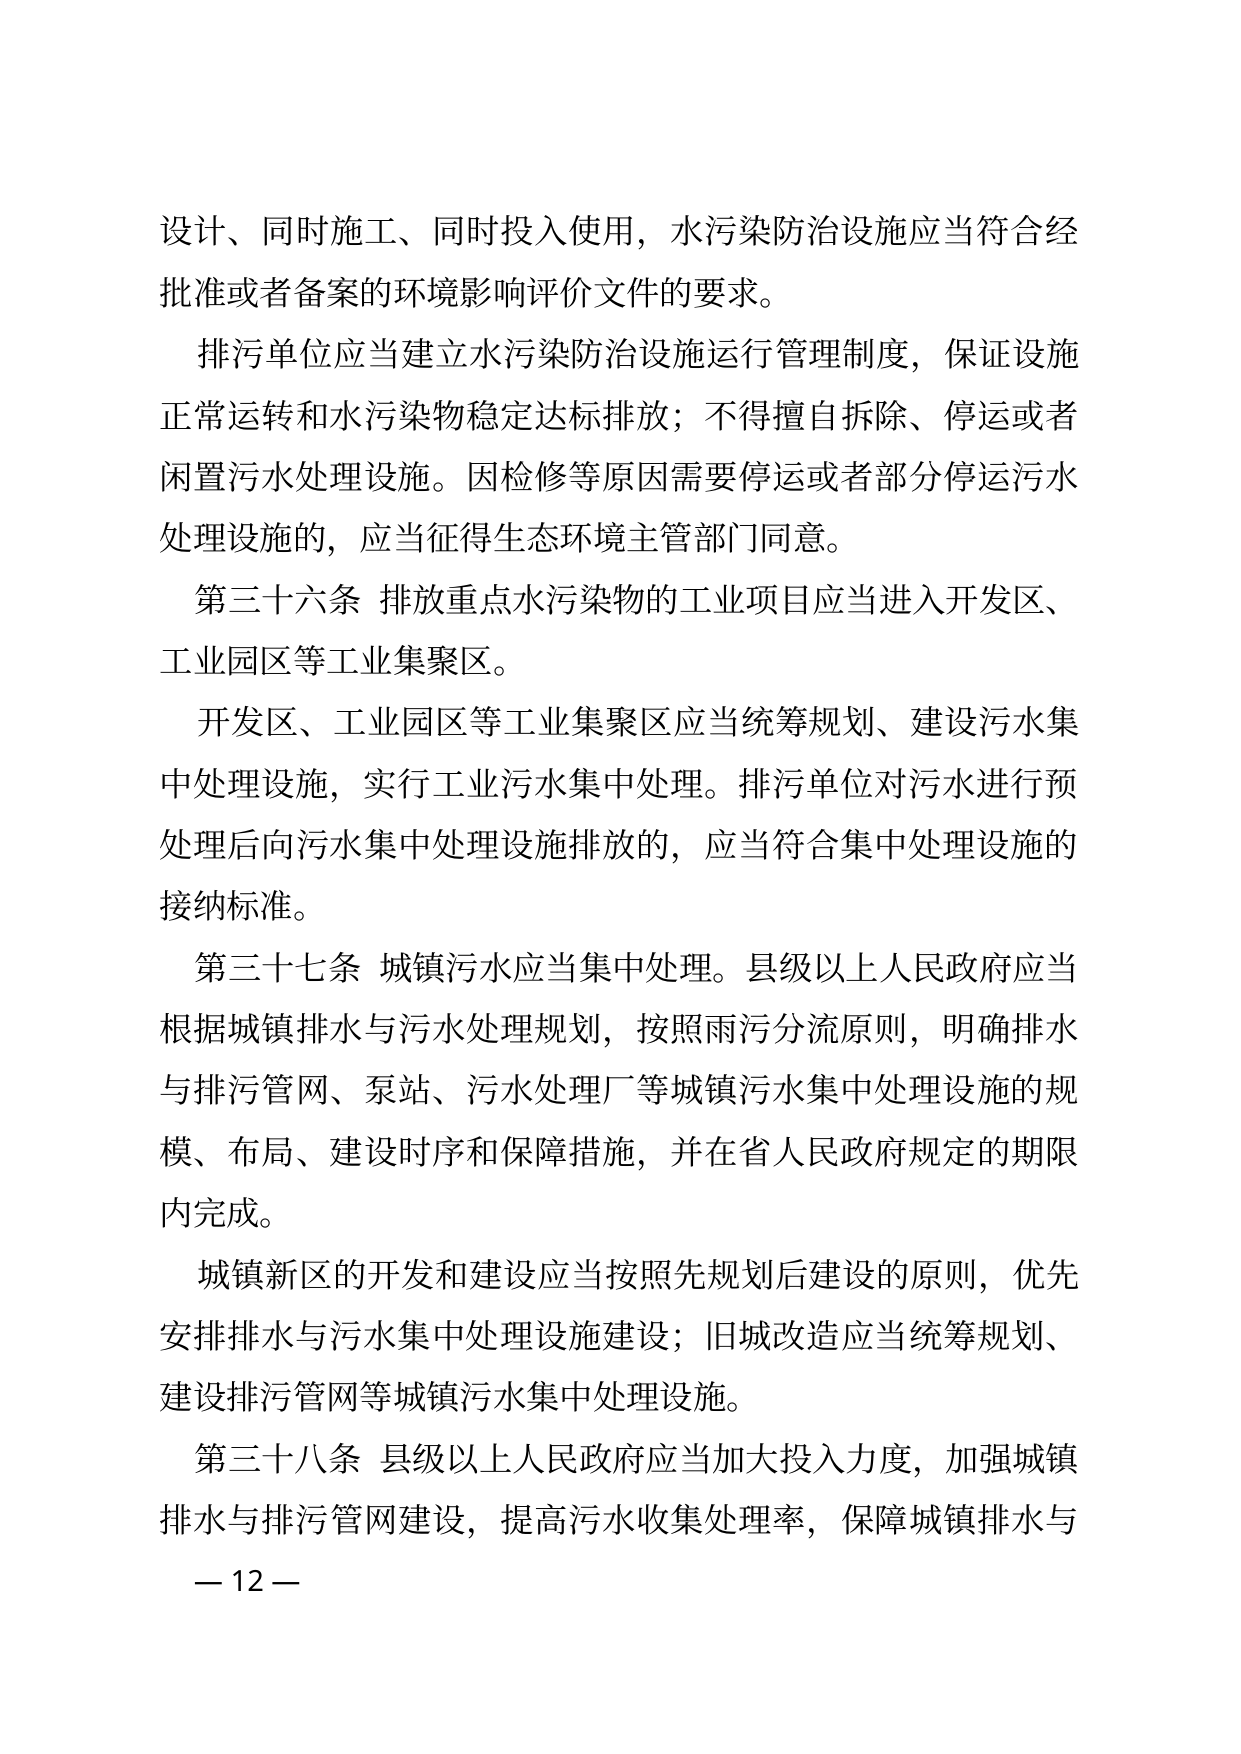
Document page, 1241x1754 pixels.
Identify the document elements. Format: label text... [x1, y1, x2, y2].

text 排污单位应当建立水污染防治设施运行管理制度，保证设施正常运转和水污染物稳定达标排放；不得擅自拆除、停运或者闲置污水处理设施。因检修等原因需要停运或者部分停运污水处理设施的，应当征得生态环境主管部门同意。 [159, 318, 1081, 563]
text 第三十六条 排放重点水污染物的工业项目应当进入开发区、工业园区等工业集聚区。 [159, 563, 1081, 686]
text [159, 1422, 1081, 1545]
text 城镇新区的开发和建设应当按照先规划后建设的原则，优先安排排水与污水集中处理设施建设；旧城改造应当统筹规划、建设排污管网等城镇污水集中处理设施。 [159, 1238, 1081, 1422]
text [159, 195, 1081, 318]
text 第三十七条 城镇污水应当集中处理。县级以上人民政府应当根据城镇排水与污水处理规划，按照雨污分流原则，明确排水与排污管网、泵站、污水处理厂等城镇污水集中处理设施的规模、布局、建设时序和保障措施，并在省人民政府规定的期限内完成。 [159, 931, 1081, 1238]
text 开发区、工业园区等工业集聚区应当统筹规划、建设污水集中处理设施，实行工业污水集中处理。排污单位对污水进行预处理后向污水集中处理设施排放的，应当符合集中处理设施的接纳标准。 [159, 686, 1081, 931]
